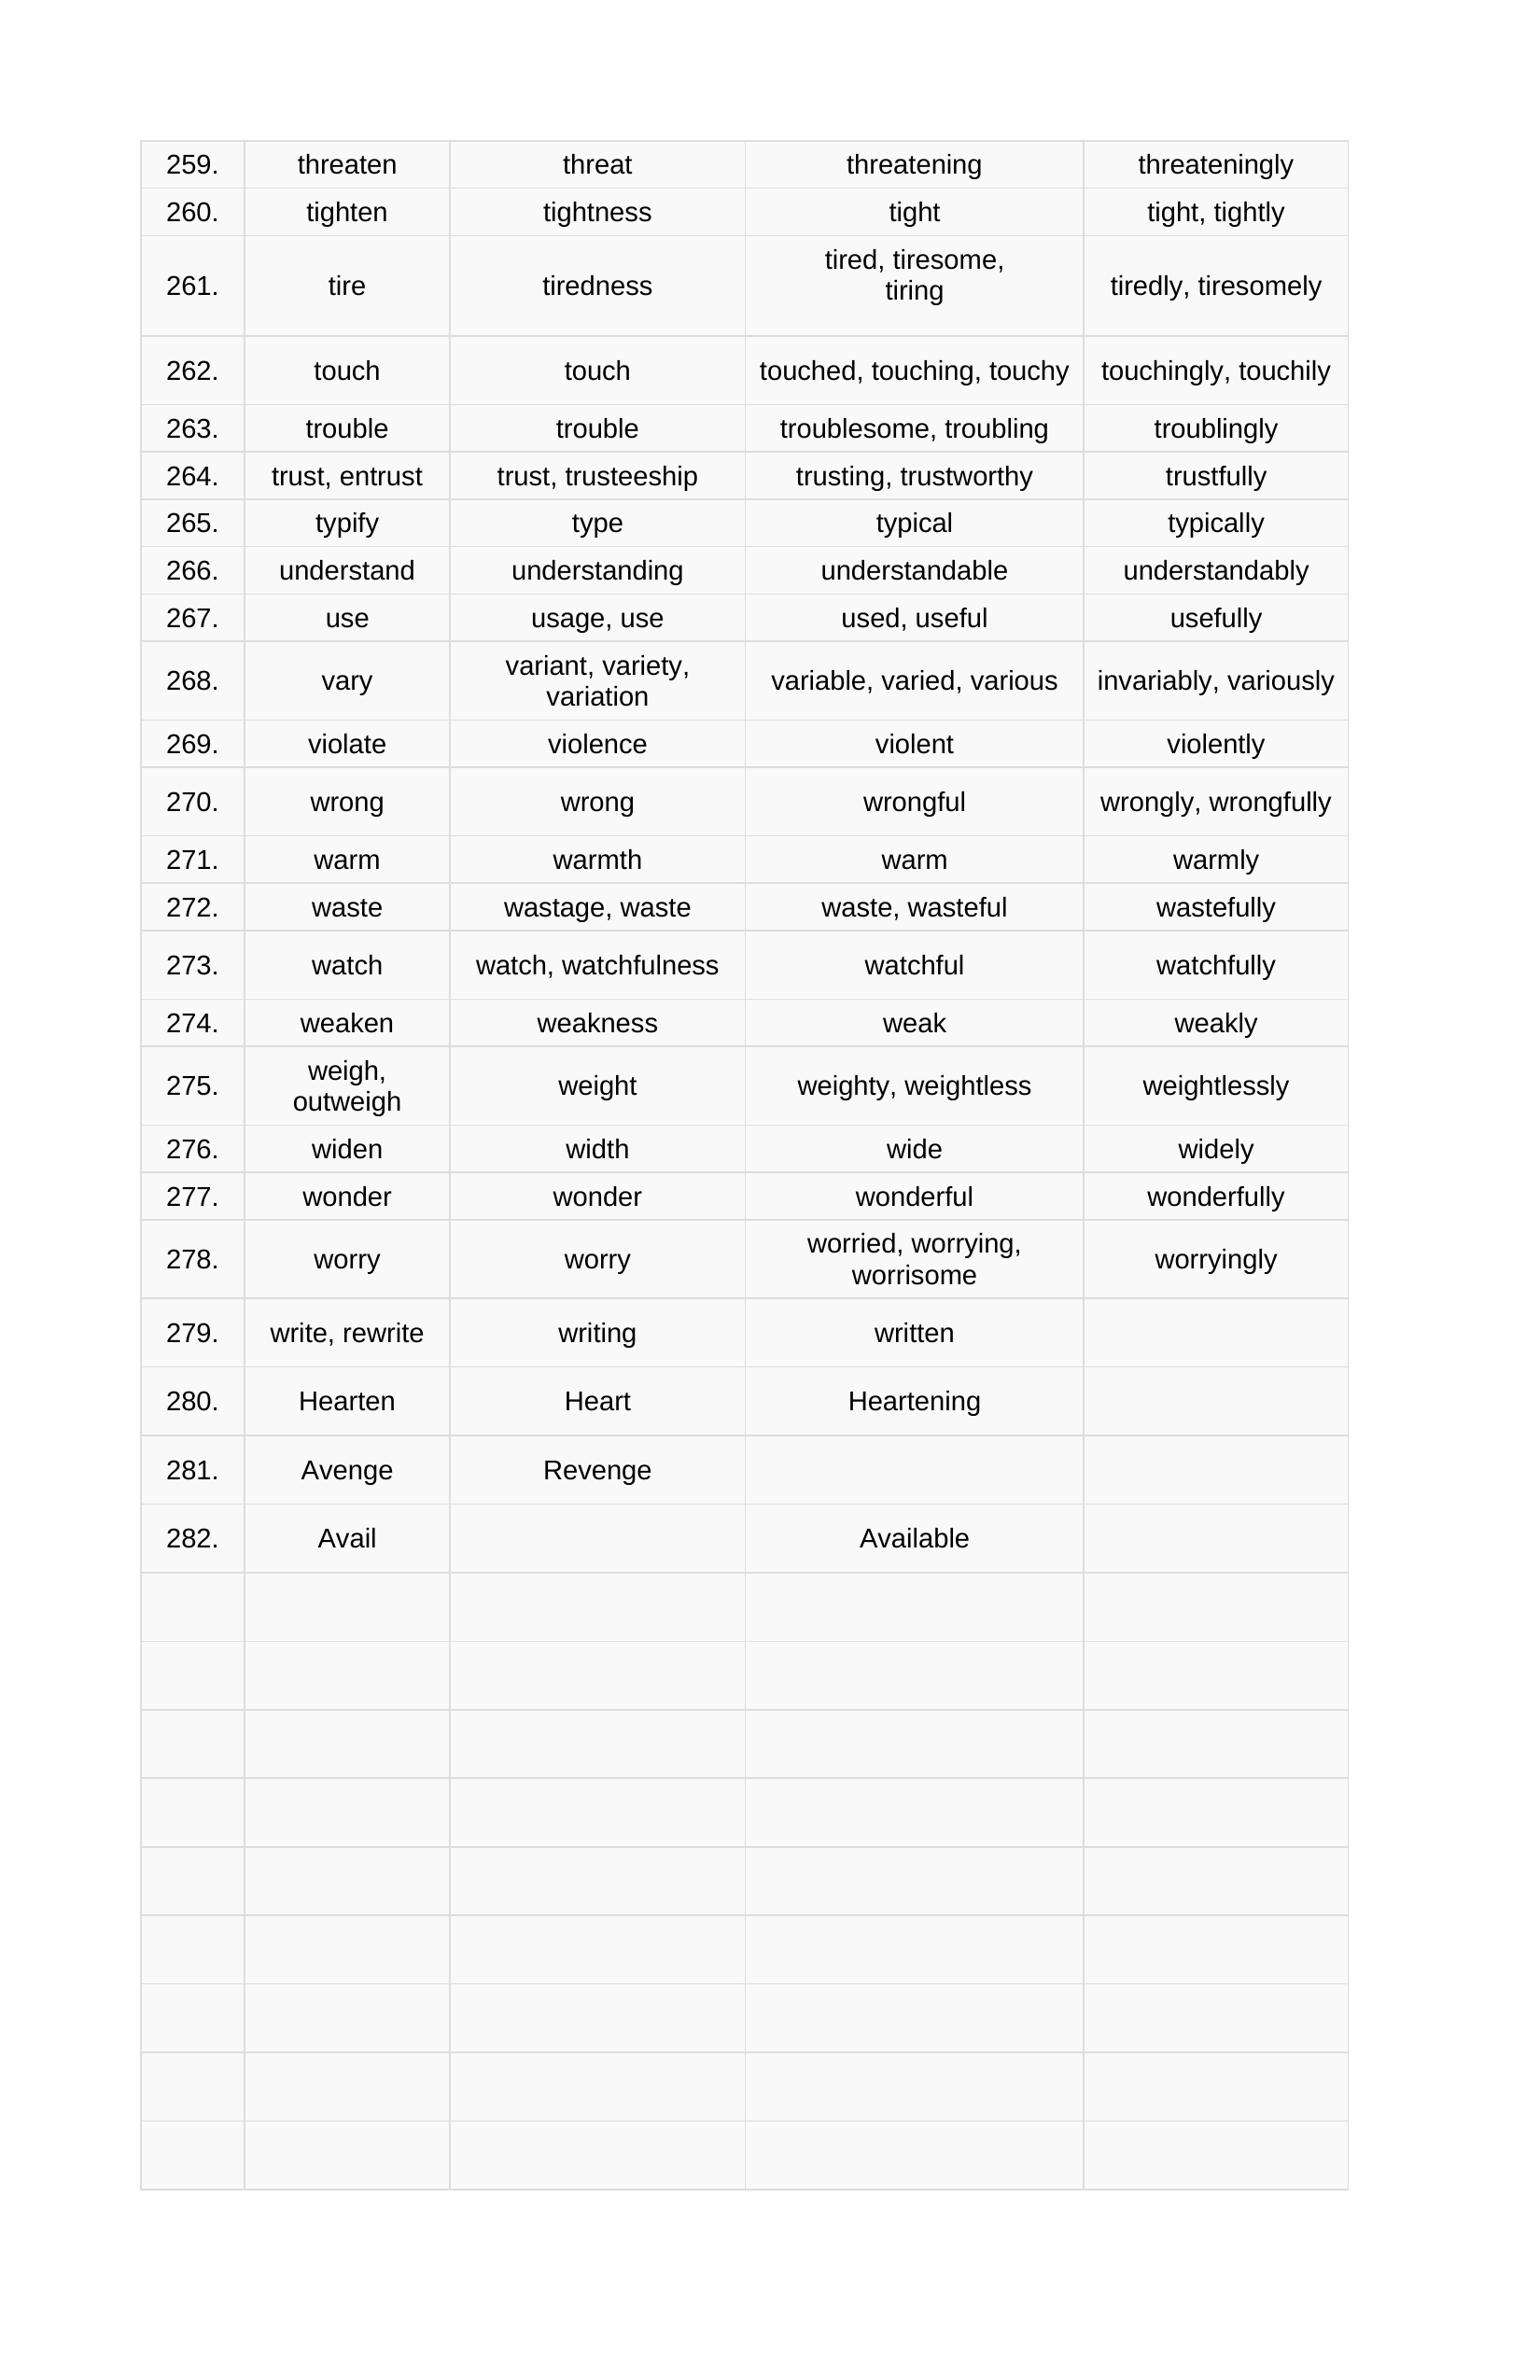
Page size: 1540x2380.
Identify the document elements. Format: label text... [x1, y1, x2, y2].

table_cell [451, 1984, 745, 2051]
table_cell understandably [1085, 547, 1348, 594]
table_cell waste [245, 884, 449, 930]
table_cell violent [746, 721, 1083, 766]
table_cell 260. [142, 189, 244, 234]
table_cell [1085, 1642, 1348, 1709]
table_cell [245, 1848, 449, 1914]
table_cell tight, tightly [1085, 189, 1348, 234]
table_cell worried, worrying, worrisome [746, 1221, 1083, 1297]
table_cell variant, variety, variation [451, 642, 745, 720]
table_cell Heartening [746, 1367, 1083, 1435]
table_cell [451, 1505, 745, 1572]
table_cell [746, 2053, 1083, 2121]
table_cell tighten [245, 189, 449, 234]
table_cell [245, 2053, 449, 2121]
table_cell 281. [142, 1436, 244, 1504]
table_cell [142, 2053, 244, 2121]
table_cell Hearten [245, 1367, 449, 1435]
table_cell widely [1085, 1126, 1348, 1171]
table_cell [451, 1574, 745, 1640]
table_cell worryingly [1085, 1221, 1348, 1297]
table_cell [1085, 1984, 1348, 2051]
table_cell weigh, outweigh [245, 1047, 449, 1124]
table_cell touched, touching, touchy [746, 337, 1083, 404]
table_cell width [451, 1126, 745, 1171]
table_cell invariably, variously [1085, 642, 1348, 720]
table_cell touch [245, 337, 449, 404]
table_cell [746, 2121, 1083, 2189]
table_cell Avenge [245, 1436, 449, 1504]
table_cell [142, 1916, 244, 1983]
table_cell worry [245, 1221, 449, 1297]
table_cell watch [245, 931, 449, 998]
table_cell 280. [142, 1367, 244, 1435]
table_cell [142, 1779, 244, 1846]
table_cell [451, 1642, 745, 1709]
table_cell written [746, 1299, 1083, 1366]
table_cell [1085, 1574, 1348, 1640]
table_cell warmly [1085, 836, 1348, 882]
table_cell trusting, trustworthy [746, 453, 1083, 498]
table_cell wonderfully [1085, 1173, 1348, 1219]
table_cell Available [746, 1505, 1083, 1572]
table_cell typical [746, 500, 1083, 546]
table_cell vary [245, 642, 449, 720]
table_cell [451, 1848, 745, 1914]
table_cell write, rewrite [245, 1299, 449, 1366]
table_cell typically [1085, 500, 1348, 546]
table_cell [746, 1642, 1083, 1709]
table_cell 267. [142, 595, 244, 640]
table_cell [1085, 1505, 1348, 1572]
table_cell Revenge [451, 1436, 745, 1504]
table_cell [142, 1711, 244, 1777]
table_cell used, useful [746, 595, 1083, 640]
table_cell weaken [245, 1000, 449, 1045]
table_cell waste, wasteful [746, 884, 1083, 930]
table_cell understandable [746, 547, 1083, 594]
table_cell understand [245, 547, 449, 594]
table_cell wrongful [746, 768, 1083, 835]
table_cell wide [746, 1126, 1083, 1171]
table_cell tire [245, 236, 449, 335]
table_cell widen [245, 1126, 449, 1171]
table_cell [746, 1848, 1083, 1914]
table_cell 278. [142, 1221, 244, 1297]
table_cell [1085, 1848, 1348, 1914]
table_cell trust, entrust [245, 453, 449, 498]
table_cell troublingly [1085, 405, 1348, 451]
table_cell 270. [142, 768, 244, 835]
table_cell 262. [142, 337, 244, 404]
table_cell wonder [245, 1173, 449, 1219]
table_cell worry [451, 1221, 745, 1297]
table_cell 259. [142, 142, 244, 188]
table_cell [142, 1848, 244, 1914]
table_cell 261. [142, 236, 244, 335]
table_cell [245, 1574, 449, 1640]
table_cell weakly [1085, 1000, 1348, 1045]
table_cell [1085, 1367, 1348, 1435]
table_cell use [245, 595, 449, 640]
table_cell weighty, weightless [746, 1047, 1083, 1124]
table_cell Heart [451, 1367, 745, 1435]
table_cell 265. [142, 500, 244, 546]
table_cell [1085, 1916, 1348, 1983]
table_cell [746, 1711, 1083, 1777]
table_cell [1085, 2121, 1348, 2189]
table_cell trust, trusteeship [451, 453, 745, 498]
table_cell 264. [142, 453, 244, 498]
table_cell warmth [451, 836, 745, 882]
table_cell 282. [142, 1505, 244, 1572]
table_cell [245, 1916, 449, 1983]
table_cell type [451, 500, 745, 546]
table_cell weakness [451, 1000, 745, 1045]
table_cell watch, watchfulness [451, 931, 745, 998]
table_cell warm [746, 836, 1083, 882]
table_cell 275. [142, 1047, 244, 1124]
table_cell [451, 1779, 745, 1846]
table_cell troublesome, troubling [746, 405, 1083, 451]
table_cell weight [451, 1047, 745, 1124]
table_cell threateningly [1085, 142, 1348, 188]
table_cell [245, 1779, 449, 1846]
table_cell threaten [245, 142, 449, 188]
table_cell weak [746, 1000, 1083, 1045]
table_cell [746, 1916, 1083, 1983]
table_cell 273. [142, 931, 244, 998]
table_cell [1085, 2053, 1348, 2121]
table_cell violence [451, 721, 745, 766]
table_cell tight [746, 189, 1083, 234]
table_cell [142, 1574, 244, 1640]
table_cell [746, 1779, 1083, 1846]
table_cell wastage, waste [451, 884, 745, 930]
table_cell 274. [142, 1000, 244, 1045]
table_cell 271. [142, 836, 244, 882]
table_cell wonderful [746, 1173, 1083, 1219]
table_cell touchingly, touchily [1085, 337, 1348, 404]
table_cell understanding [451, 547, 745, 594]
table_cell [142, 1642, 244, 1709]
table_cell [1085, 1436, 1348, 1504]
table_cell usefully [1085, 595, 1348, 640]
table_cell [1085, 1299, 1348, 1366]
table_cell [746, 1984, 1083, 2051]
table_cell violently [1085, 721, 1348, 766]
table_cell trustfully [1085, 453, 1348, 498]
table_cell threatening [746, 142, 1083, 188]
table_cell wastefully [1085, 884, 1348, 930]
table_cell [1085, 1779, 1348, 1846]
table_cell 268. [142, 642, 244, 720]
table_cell wrongly, wrongfully [1085, 768, 1348, 835]
table_cell [245, 1984, 449, 2051]
table_cell watchful [746, 931, 1083, 998]
table_cell wrong [451, 768, 745, 835]
table_cell wrong [245, 768, 449, 835]
table_cell wonder [451, 1173, 745, 1219]
table_cell [142, 2121, 244, 2189]
table_cell [245, 2121, 449, 2189]
table_cell typify [245, 500, 449, 546]
table_cell variable, varied, various [746, 642, 1083, 720]
table_cell [451, 1916, 745, 1983]
table_cell warm [245, 836, 449, 882]
table_cell 266. [142, 547, 244, 594]
table_cell trouble [451, 405, 745, 451]
table_cell touch [451, 337, 745, 404]
table_cell [451, 1711, 745, 1777]
table_cell usage, use [451, 595, 745, 640]
table_cell Avail [245, 1505, 449, 1572]
table_cell [245, 1711, 449, 1777]
table_cell tightness [451, 189, 745, 234]
table_cell [451, 2121, 745, 2189]
table_cell threat [451, 142, 745, 188]
table_cell violate [245, 721, 449, 766]
table_cell 277. [142, 1173, 244, 1219]
table_cell [746, 1436, 1083, 1504]
table_cell 276. [142, 1126, 244, 1171]
table_cell 269. [142, 721, 244, 766]
table_cell [451, 2053, 745, 2121]
table_cell weightlessly [1085, 1047, 1348, 1124]
table_cell tiredness [451, 236, 745, 335]
table_cell [1085, 1711, 1348, 1777]
table_cell [142, 1984, 244, 2051]
table_cell 279. [142, 1299, 244, 1366]
table_cell trouble [245, 405, 449, 451]
table_cell 263. [142, 405, 244, 451]
table_cell [746, 1574, 1083, 1640]
table_cell writing [451, 1299, 745, 1366]
table_cell watchfully [1085, 931, 1348, 998]
table_cell tired, tiresome, tiring [746, 236, 1083, 335]
table_cell tiredly, tiresomely [1085, 236, 1348, 335]
table_cell [245, 1642, 449, 1709]
table_cell 272. [142, 884, 244, 930]
